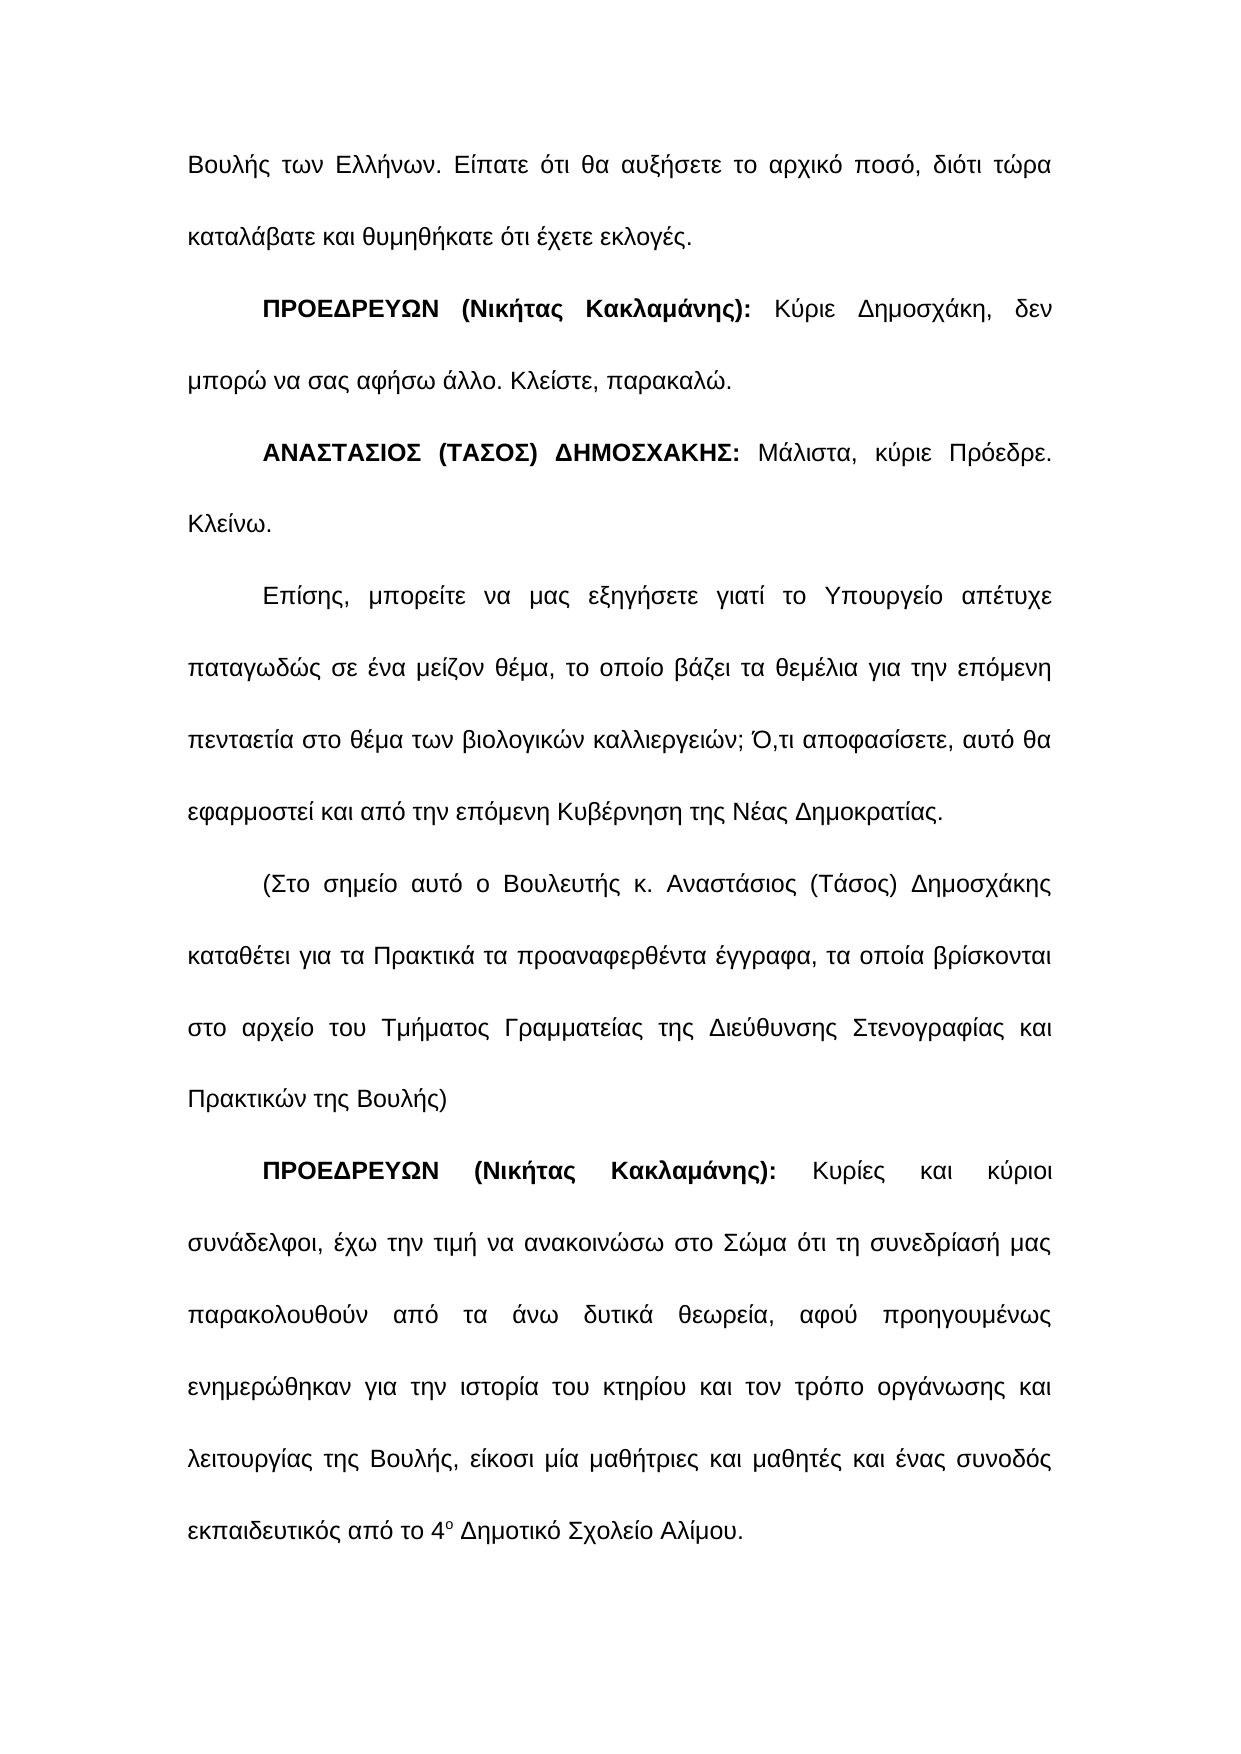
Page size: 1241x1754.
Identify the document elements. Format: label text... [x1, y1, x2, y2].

text (Στο σημείο αυτό ο Βουλευτής κ. Αναστάσιος (Τάσος) Δημοσχάκης καταθέτει για τα Πρακτικά τα προαναφερθέντα έγγραφα, τα οποία βρίσκονται στο αρχείο του Τμήματος Γραμματείας της Διεύθυνσης Στενογραφίας και Πρακτικών της Βουλής) [187, 869, 1053, 1113]
text ΠΡΟΕΔΡΕΥΩΝ (Νικήτας Κακλαμάνης): Κυρίες και κύριοι συνάδελφοι, έχω την τιμή να ανακοινώσω στο Σώμα ότι τη συνεδρίασή μας παρακολουθούν από τα άνω δυτικά θεωρεία, αφού προηγουμένως ενημερώθηκαν για την ιστορία του κτηρίου και τον τρόπο οργάνωσης και λειτουργίας της Βουλής, είκοσι μία μαθήτριες και μαθητές και ένας συνοδός εκπαιδευτικός από το 4ο Δημοτικό Σχολείο Αλίμου. [187, 1156, 1053, 1544]
text ΠΡΟΕΔΡΕΥΩΝ (Νικήτας Κακλαμάνης): Κύριε Δημοσχάκη, δεν μπορώ να σας αφήσω άλλο. Κλείστε, παρακαλώ. [187, 294, 1053, 394]
text ΑΝΑΣΤΑΣΙΟΣ (ΤΑΣΟΣ) ΔΗΜΟΣΧΑΚΗΣ: Μάλιστα, κύριε Πρόεδρε. Κλείνω. [187, 437, 1053, 538]
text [187, 150, 1053, 251]
text Επίσης, μπορείτε να μας εξηγήσετε γιατί το Υπουργείο απέτυχε παταγωδώς σε ένα μείζον θέμα, το οποίο βάζει τα θεμέλια για την επόμενη πενταετία στο θέμα των βιολογικών καλλιεργειών; Ό,τι αποφασίσετε, αυτό θα εφαρμοστεί και από την επόμενη Κυβέρνηση της Νέας Δημοκρατίας. [187, 581, 1053, 826]
